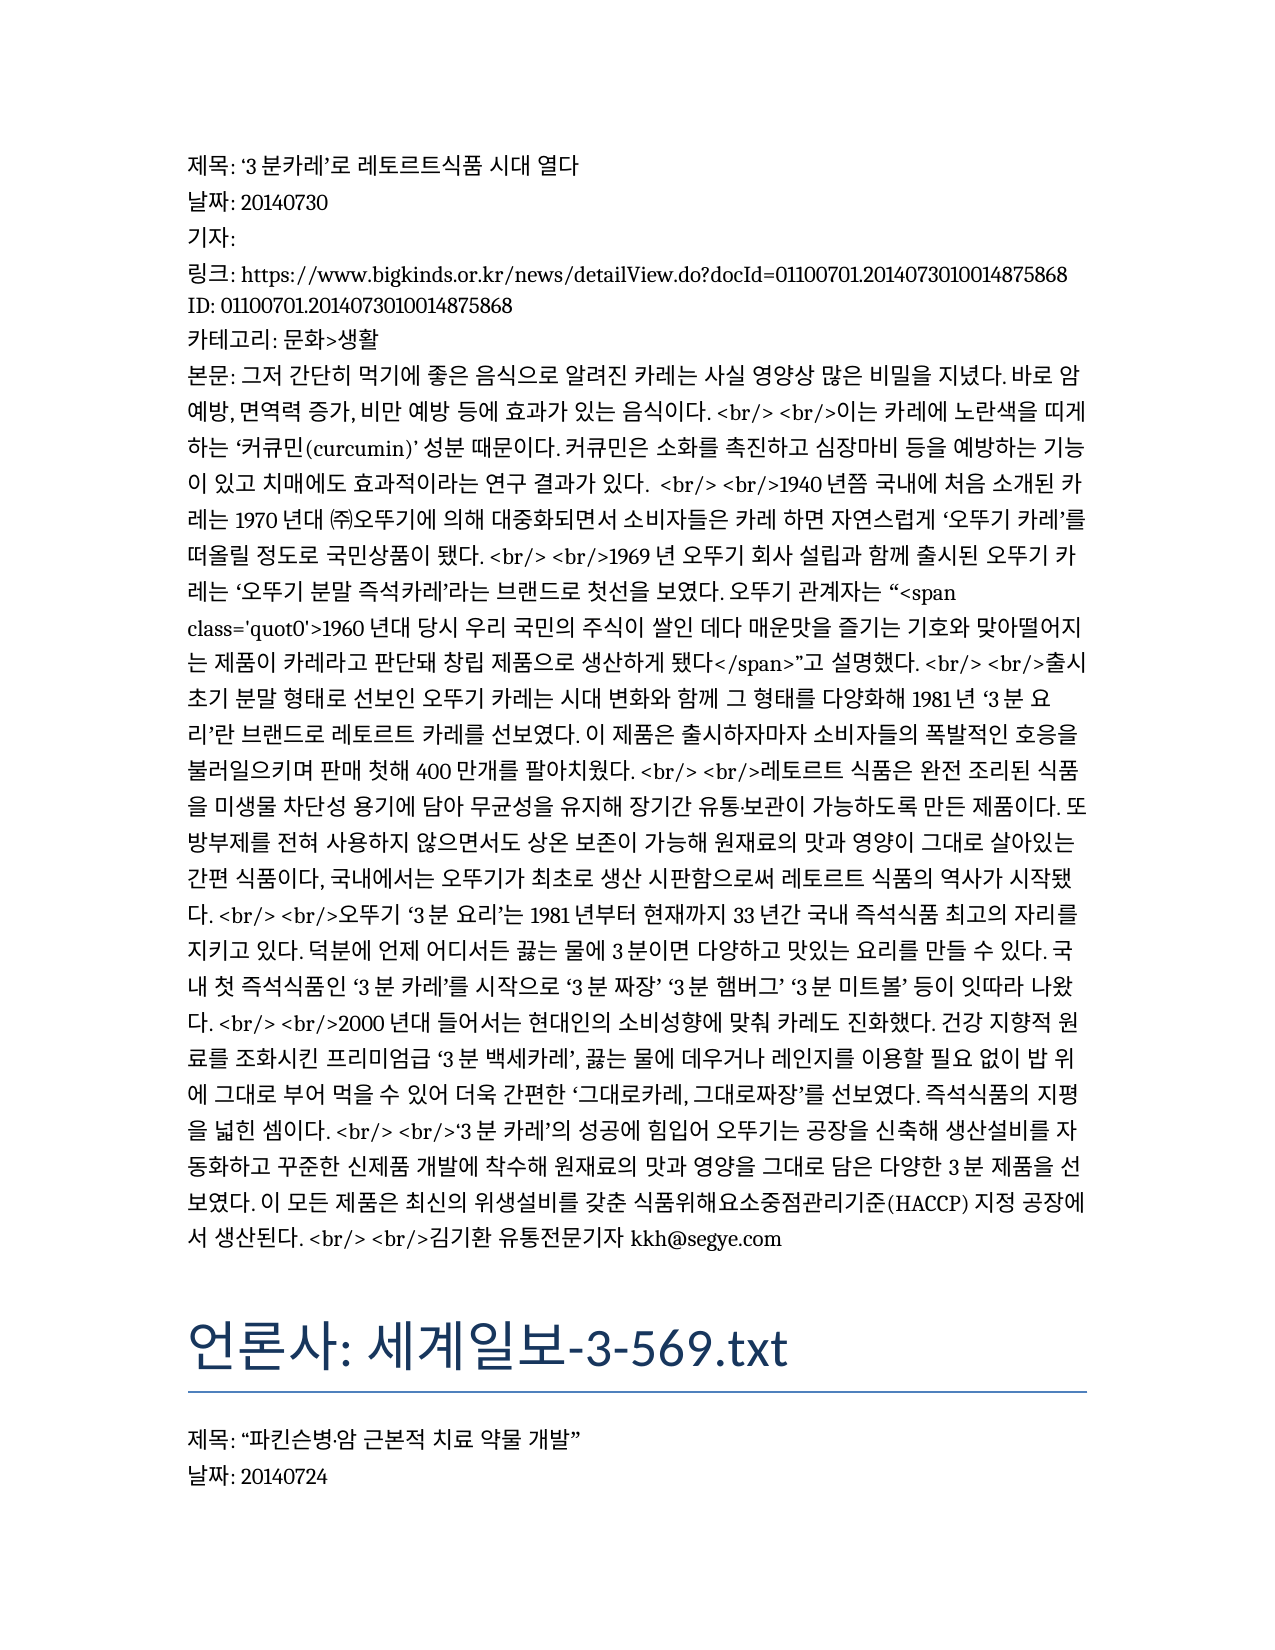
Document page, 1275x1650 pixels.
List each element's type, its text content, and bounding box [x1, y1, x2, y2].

text 제목: ‘3분카레’로 레토르트식품 시대 열다 날짜: 20140730 기자: 링크: https://www.bigkinds.or.kr/news/detailView.do?docId=01100701.2014073010014875868 ID: 01100701.2014073010014875868 카테고리: 문화>생활 본문: 그저 간단히 먹기에 좋은 음식으로 알려진 카레는 사실 영양상 많은 비밀을 지녔다. 바로 암 예방, 면역력 증가, 비만 예방 등에 효과가 있는 음식이다. <br/> <br/>이는 카레에 노란색을 띠게 하는 ‘커큐민(curcumin)’ 성분 때문이다. 커큐민은 소화를 촉진하고 심장마비 등을 예방하는 기능이 있고 치매에도 효과적이라는 연구 결과가 있다. <br/> <br/>1940년쯤 국내에 처음 소개된 카레는 1970년대 ㈜오뚜기에 의해 대중화되면서 소비자들은 카레 하면 자연스럽게 ‘오뚜기 카레’를 떠올릴 정도로 국민상품이 됐다. <br/> <br/>1969년 오뚜기 회사 설립과 함께 출시된 오뚜기 카레는 ‘오뚜기 분말 즉석카레’라는 브랜드로 첫선을 보였다. 오뚜기 관계자는 “<span class='quot0'>1960년대 당시 우리 국민의 주식이 쌀인 데다 매운맛을 즐기는 기호와 맞아떨어지는 제품이 카레라고 판단돼 창립 제품으로 생산하게 됐다</span>”고 설명했다. <br/> <br/>출시 초기 분말 형태로 선보인 오뚜기 카레는 시대 변화와 함께 그 형태를 다양화해 1981년 ‘3분 요리’란 브랜드로 레토르트 카레를 선보였다. 이 제품은 출시하자마자 소비자들의 폭발적인 호응을 불러일으키며 판매 첫해 400만개를 팔아치웠다. <br/> <br/>레토르트 식품은 완전 조리된 식품을 미생물 차단성 용기에 담아 무균성을 유지해 장기간 유통·보관이 가능하도록 만든 제품이다. 또 방부제를 전혀 사용하지 않으면서도 상온 보존이 가능해 원재료의 맛과 영양이 그대로 살아있는 간편 식품이다, 국내에서는 오뚜기가 최초로 생산 시판함으로써 레토르트 식품의 역사가 시작됐다. <br/> <br/>오뚜기 ‘3분 요리’는 1981년부터 현재까지 33년간 국내 즉석식품 최고의 자리를 지키고 있다. 덕분에 언제 어디서든 끓는 물에 3분이면 다양하고 맛있는 요리를 만들 수 있다. 국내 첫 즉석식품인 ‘3분 카레’를 시작으로 ‘3분 짜장’ ‘3분 햄버그’ ‘3분 미트볼’ 등이 잇따라 나왔다. <br/> <br/>2000년대 들어서는 현대인의 소비성향에 맞춰 카레도 진화했다. 건강 지향적 원료를 조화시킨 프리미엄급 ‘3분 백세카레’, 끓는 물에 데우거나 레인지를 이용할 필요 없이 밥 위에 그대로 부어 먹을 수 있어 더욱 간편한 ‘그대로카레, 그대로짜장’를 선보였다. 즉석식품의 지평을 넓힌 셈이다. <br/> <br/>‘3분 카레’의 성공에 힘입어 오뚜기는 공장을 신축해 생산설비를 자동화하고 꾸준한 신제품 개발에 착수해 원재료의 맛과 영양을 그대로 담은 다양한 3분 제품을 선보였다. 이 모든 제품은 최신의 위생설비를 갖춘 식품위해요소중점관리기준(HACCP) 지정 공장에서 생산된다. <br/> <br/>김기환 유통전문기자 kkh@segye.com [187, 150, 1087, 1284]
title 언론사: 세계일보-3-569.txt [187, 1308, 1087, 1393]
